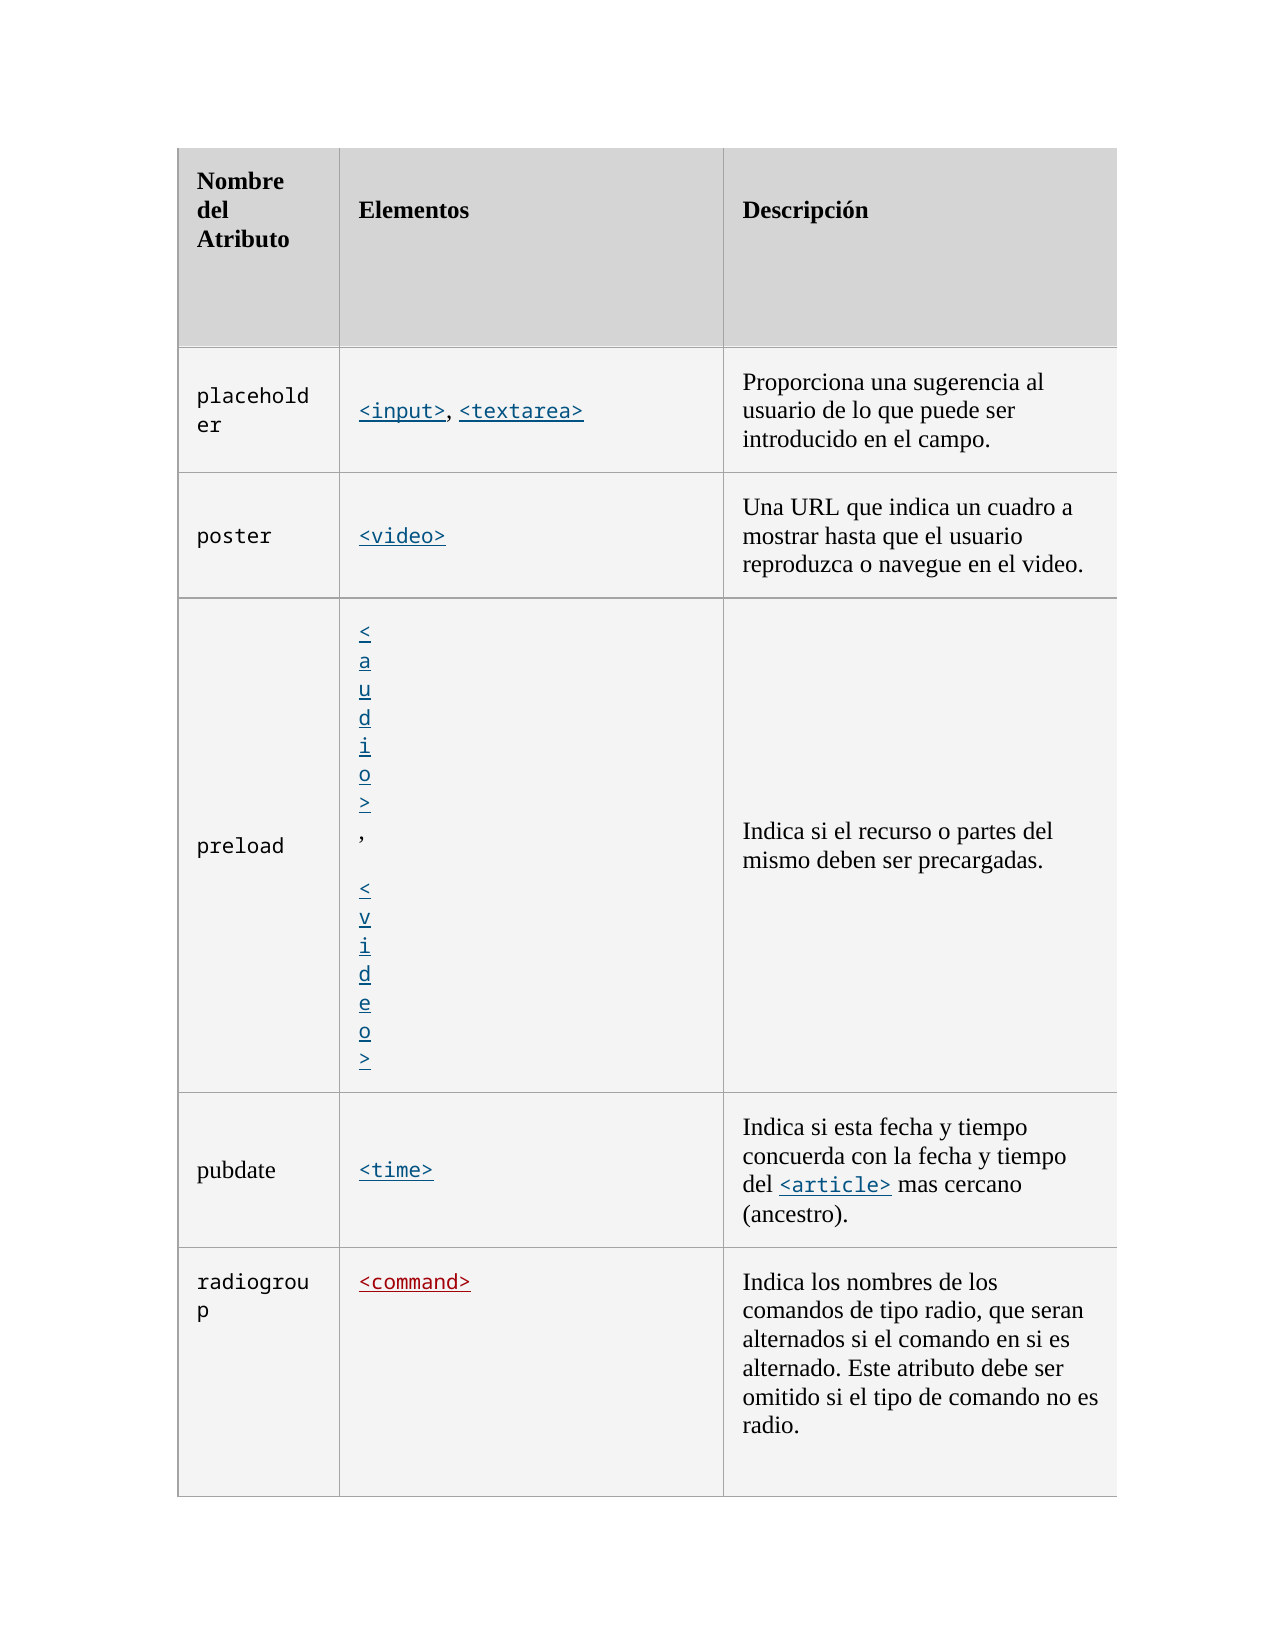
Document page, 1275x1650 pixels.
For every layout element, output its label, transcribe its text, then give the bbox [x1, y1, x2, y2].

table_header Elementos [340, 148, 723, 346]
table_cell <input>, <textarea> [340, 348, 723, 472]
table_cell placeholder [179, 348, 339, 472]
table_header Descripción [724, 148, 1117, 346]
table_cell <command> [340, 1248, 723, 1496]
table_cell <video> [340, 473, 723, 597]
table_cell <time> [340, 1093, 723, 1246]
table_cell radiogroup [179, 1248, 339, 1496]
table_cell Una URL que indica un cuadro a mostrar hasta que el usuario reproduzca o navegue en el video. [724, 473, 1117, 597]
table_cell poster [179, 473, 339, 597]
table_cell <audio>, <video> [340, 599, 723, 1092]
table_cell preload [179, 599, 339, 1092]
table_header Nombre del Atributo [179, 148, 339, 346]
table_cell pubdate [179, 1093, 339, 1246]
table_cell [724, 1248, 1117, 1496]
table_cell Proporciona una sugerencia al usuario de lo que puede ser introducido en el campo. [724, 348, 1117, 472]
table_cell Indica si el recurso o partes del mismo deben ser precargadas. [724, 599, 1117, 1092]
table_cell Indica si esta fecha y tiempo concuerda con la fecha y tiempo del <article> mas cercano (ancestro). [724, 1093, 1117, 1246]
